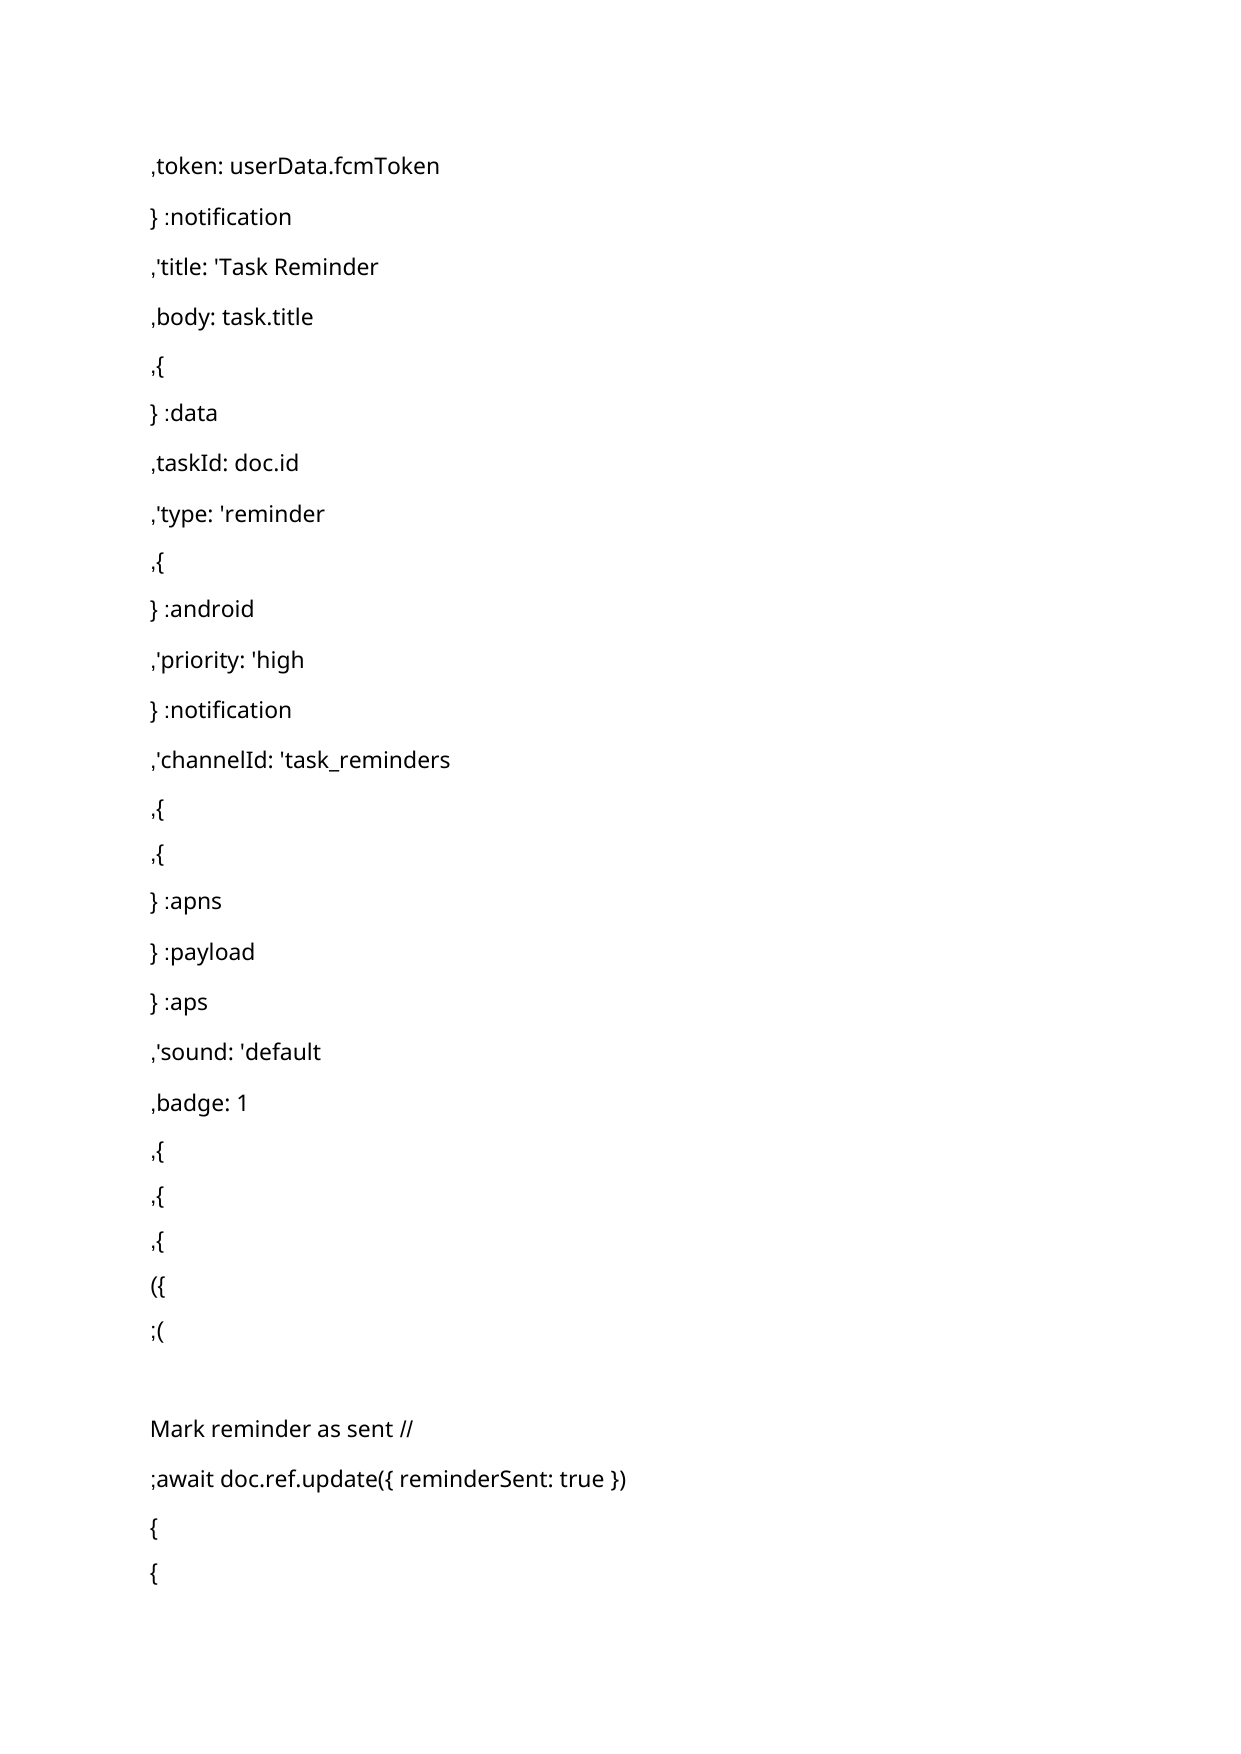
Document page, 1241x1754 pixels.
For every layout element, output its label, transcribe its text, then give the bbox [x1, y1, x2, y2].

text } [150, 1559, 1090, 1585]
text taskId: doc.id, [150, 447, 1090, 478]
text }, [150, 548, 1090, 574]
text notification: { [150, 200, 1090, 232]
text notification: { [150, 694, 1090, 725]
text } [150, 1514, 1090, 1540]
text channelId: 'task_reminders', [150, 744, 1090, 776]
text await doc.ref.update({ reminderSent: true }); [150, 1463, 1090, 1495]
text aps: { [150, 986, 1090, 1017]
text payload: { [150, 935, 1090, 967]
text badge: 1, [150, 1087, 1090, 1118]
text }) [150, 1272, 1090, 1299]
text }, [150, 795, 1090, 821]
text sound: 'default', [150, 1036, 1090, 1067]
text }, [150, 840, 1090, 866]
text android: { [150, 593, 1090, 624]
text }, [150, 1137, 1090, 1163]
text token: userData.fcmToken, [150, 150, 1090, 181]
text }, [150, 1182, 1090, 1208]
text }, [150, 352, 1090, 378]
text ); [150, 1317, 1090, 1344]
text }, [150, 1227, 1090, 1254]
text apns: { [150, 885, 1090, 916]
text // Mark reminder as sent [150, 1413, 1090, 1444]
text type: 'reminder', [150, 498, 1090, 529]
text title: 'Task Reminder', [150, 251, 1090, 282]
text data: { [150, 397, 1090, 428]
text body: task.title, [150, 301, 1090, 332]
text priority: 'high', [150, 643, 1090, 675]
